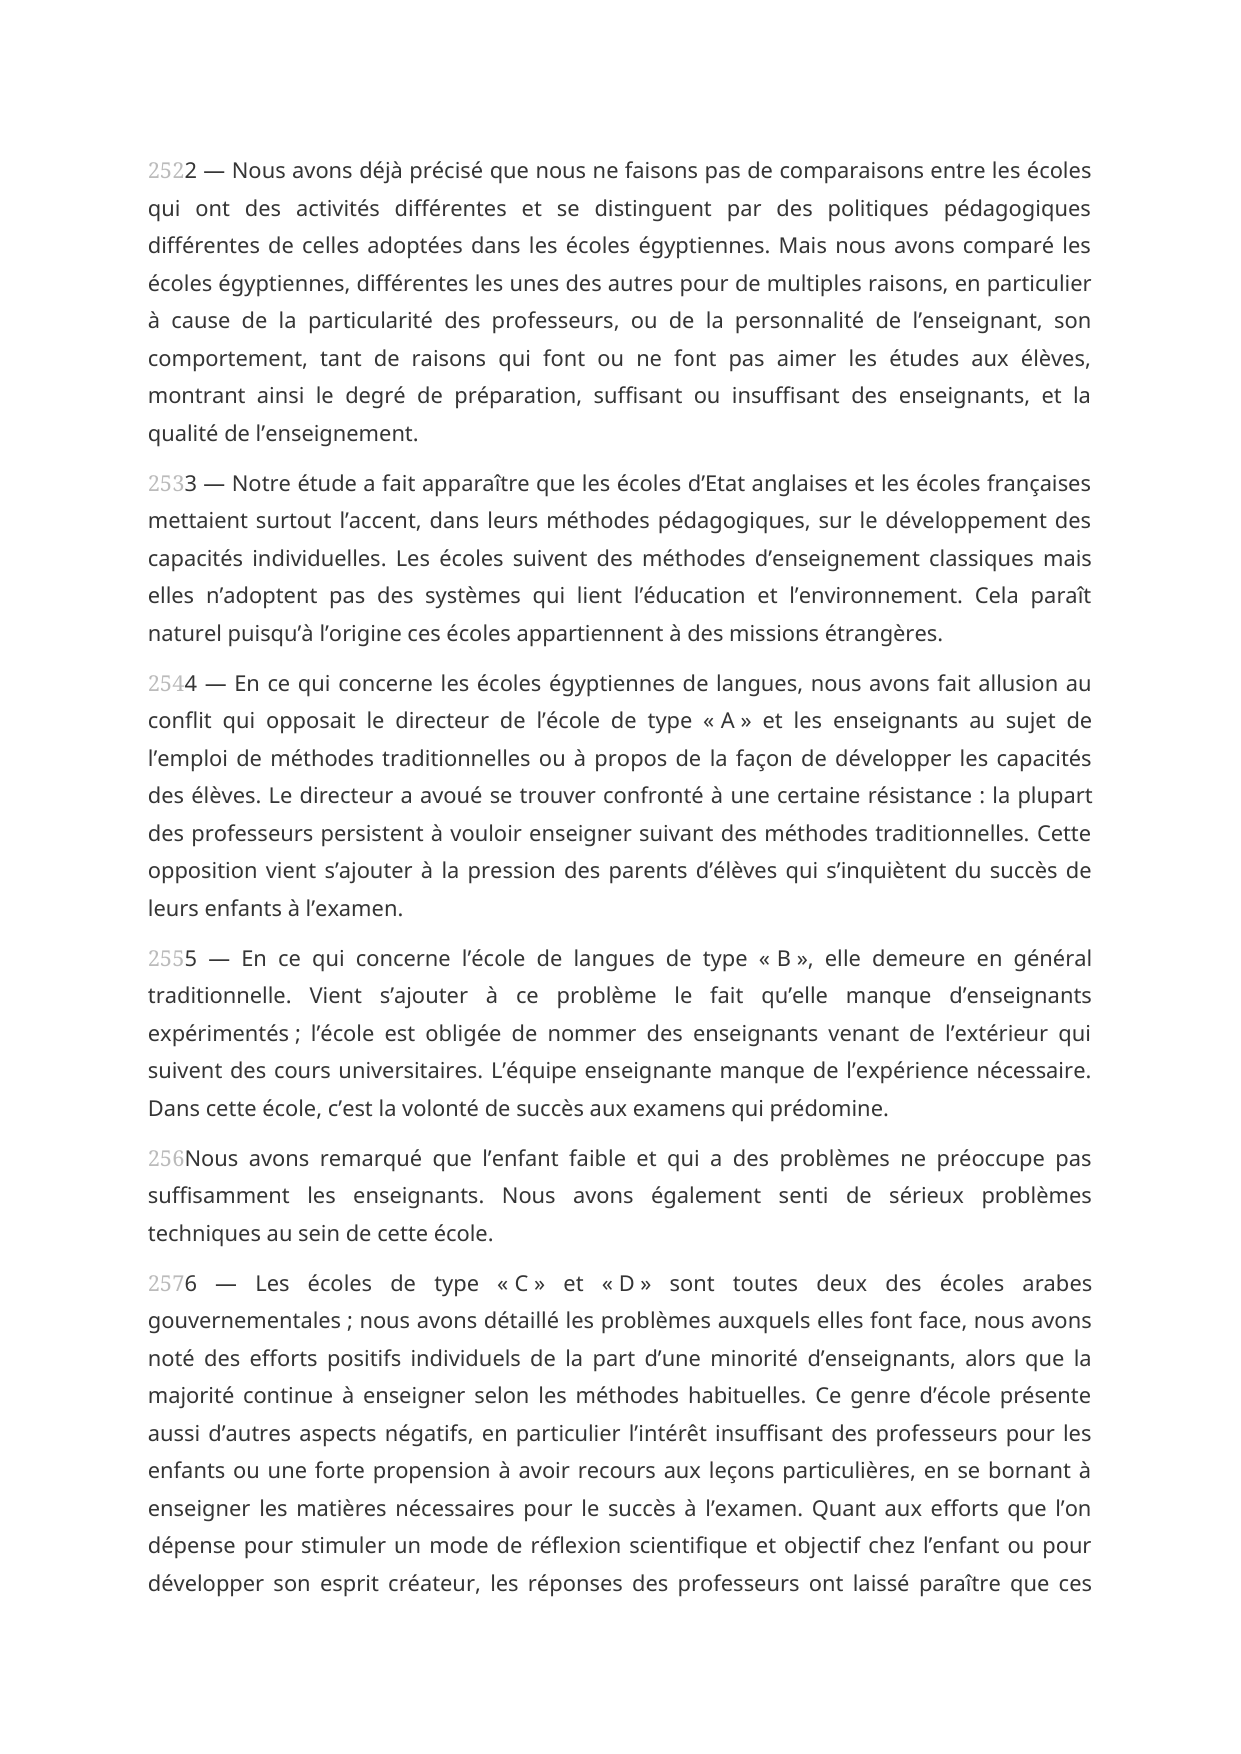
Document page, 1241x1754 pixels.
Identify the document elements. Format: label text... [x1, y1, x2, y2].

text 2533 — Notre étude a fait apparaître que les écoles d’Etat anglaises et les écoles françaises mettaient surtout l’accent, dans leurs méthodes pédagogiques, sur le développement des capacités individuelles. Les écoles suivent des méthodes d’enseignement classiques mais elles n’adoptent pas des systèmes qui lient l’éducation et l’environnement. Cela paraît naturel puisqu’à l’origine ces écoles appartiennent à des missions étrangères. [148, 460, 1093, 648]
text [148, 1260, 1093, 1598]
text 256Nous avons remarqué que l’enfant faible et qui a des problèmes ne préoccupe pas suffisamment les enseignants. Nous avons également senti de sérieux problèmes techniques au sein de cette école. [148, 1135, 1093, 1248]
text 2544 — En ce qui concerne les écoles égyptiennes de langues, nous avons fait allusion au conflit qui opposait le directeur de l’école de type « A » et les enseignants au sujet de l’emploi de méthodes traditionnelles ou à propos de la façon de développer les capacités des élèves. Le directeur a avoué se trouver confronté à une certaine résistance : la plupart des professeurs persistent à vouloir enseigner suivant des méthodes traditionnelles. Cette opposition vient s’ajouter à la pression des parents d’élèves qui s’inquiètent du succès de leurs enfants à l’examen. [148, 660, 1093, 923]
text 2522 — Nous avons déjà précisé que nous ne faisons pas de comparaisons entre les écoles qui ont des activités différentes et se distinguent par des politiques pédagogiques différentes de celles adoptées dans les écoles égyptiennes. Mais nous avons comparé les écoles égyptiennes, différentes les unes des autres pour de multiples raisons, en particulier à cause de la particularité des professeurs, ou de la personnalité de l’enseignant, son comportement, tant de raisons qui font ou ne font pas aimer les études aux élèves, montrant ainsi le degré de préparation, suffisant ou insuffisant des enseignants, et la qualité de l’enseignement. [148, 148, 1093, 448]
text 2555 — En ce qui concerne l’école de langues de type « B », elle demeure en général traditionnelle. Vient s’ajouter à ce problème le fait qu’elle manque d’enseignants expérimentés ; l’école est obligée de nommer des enseignants venant de l’extérieur qui suivent des cours universitaires. L’équipe enseignante manque de l’expérience nécessaire. Dans cette école, c’est la volonté de succès aux examens qui prédomine. [148, 935, 1093, 1123]
